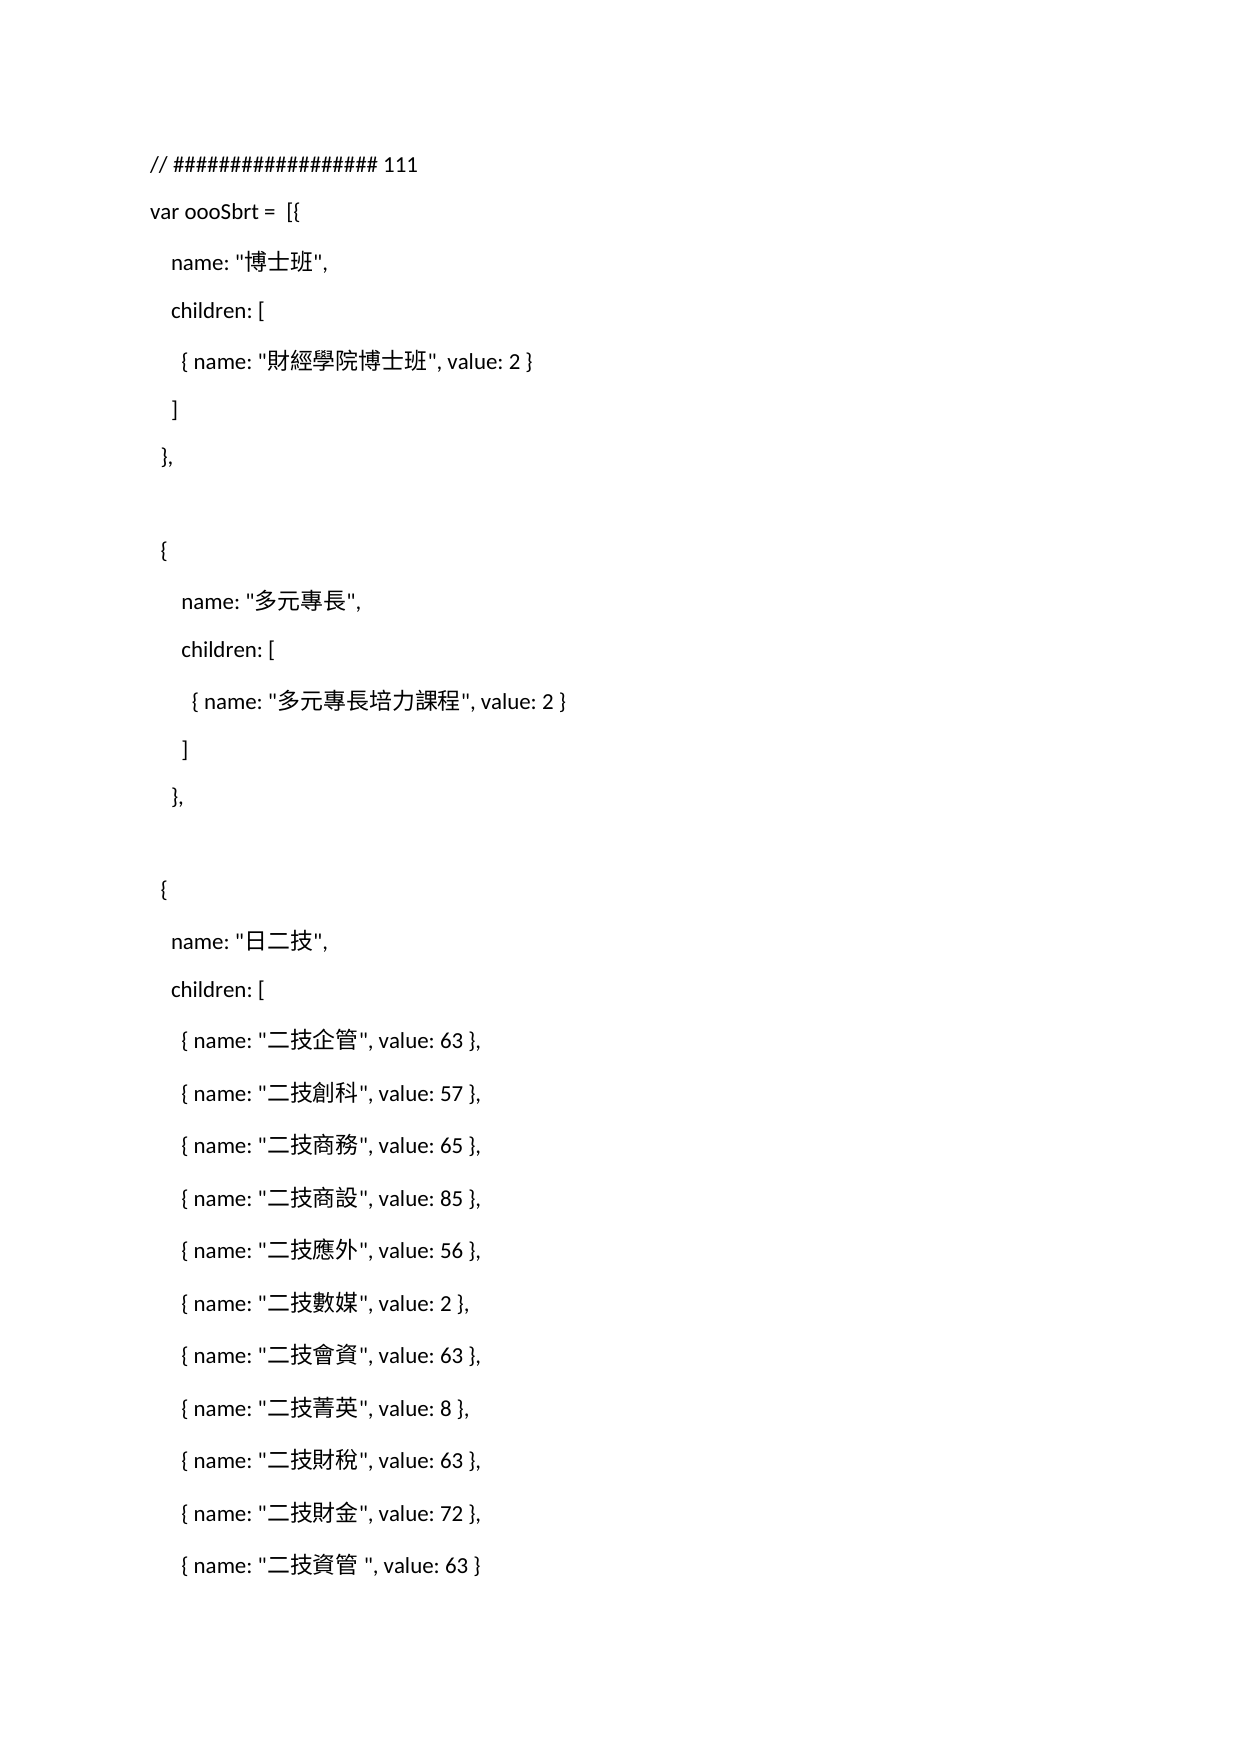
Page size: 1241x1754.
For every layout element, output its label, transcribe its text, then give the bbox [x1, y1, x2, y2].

text { name: "二技企管", value: 63 }, [150, 1022, 1090, 1055]
text // ################## 111 [150, 150, 1090, 178]
text ] [150, 396, 1090, 424]
text { name: "二技菁英", value: 8 }, [150, 1389, 1090, 1423]
text { name: "二技財金", value: 72 }, [150, 1494, 1090, 1528]
text { name: "二技會資", value: 63 }, [150, 1337, 1090, 1370]
text { name: "二技創科", value: 57 }, [150, 1074, 1090, 1108]
text { [150, 876, 1090, 904]
text name: "多元專長", [150, 583, 1090, 616]
text { name: "二技應外", value: 56 }, [150, 1232, 1090, 1265]
text { [150, 536, 1090, 564]
text children: [ [150, 975, 1090, 1003]
text }, [150, 782, 1090, 810]
text children: [ [150, 636, 1090, 664]
text name: "博士班", [150, 244, 1090, 277]
text { name: "二技財稅", value: 63 }, [150, 1442, 1090, 1475]
text { name: "二技商設", value: 85 }, [150, 1179, 1090, 1213]
text }, [150, 442, 1090, 471]
text { name: "二技數媒", value: 2 }, [150, 1284, 1090, 1318]
text var oooSbrt = [{ [150, 197, 1090, 225]
text ] [150, 735, 1090, 763]
text { name: "多元專長培力課程", value: 2 } [150, 682, 1090, 716]
text name: "日二技", [150, 922, 1090, 956]
text { name: "二技資管 ", value: 63 } [150, 1547, 1090, 1580]
text { name: "財經學院博士班", value: 2 } [150, 343, 1090, 376]
text children: [ [150, 296, 1090, 324]
text { name: "二技商務", value: 65 }, [150, 1127, 1090, 1160]
